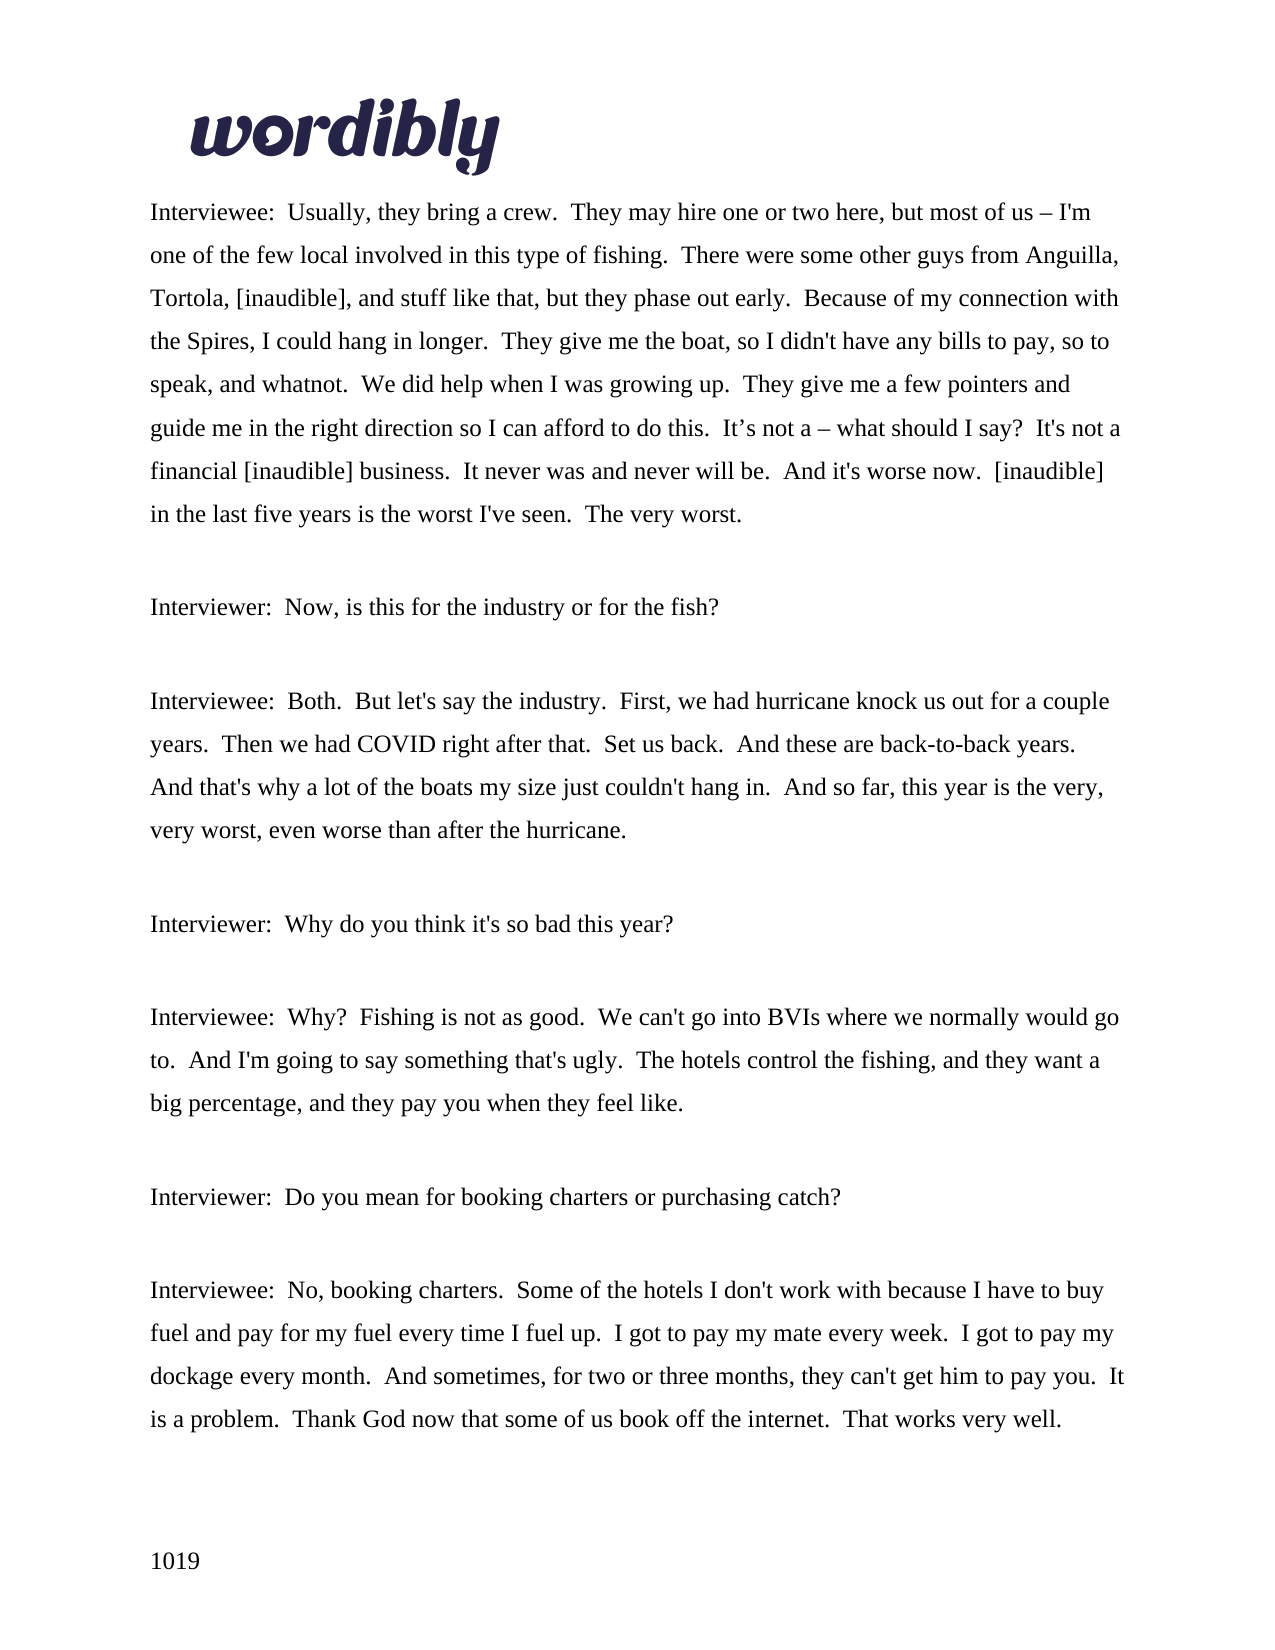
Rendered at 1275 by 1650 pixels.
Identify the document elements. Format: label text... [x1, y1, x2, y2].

text Interviewee: No, booking charters. Some of the hotels I don't work with because I have to buy fuel and pay for my fuel every time I fuel up. I got to pay my mate every week. I got to pay my dockage every month. And sometimes, for two or three months, they can't get him to pay you. It is a problem. Thank God now that some of us book off the internet. That works very well. [150, 1275, 1125, 1433]
text Interviewee: Why? Fishing is not as good. We can't go into BVIs where we normally would go to. And I'm going to say something that's ugly. The hotels control the fishing, and they want a big percentage, and they pay you when they feel like. [150, 1002, 1125, 1117]
text Interviewee: Usually, they bring a crew. They may hire one or two here, but most of us – I'm one of the few local involved in this type of fishing. There were some other guys from Anguilla, Tortola, [inaudible], and stuff like that, but they phase out early. Because of my connection with the Spires, I could hang in longer. They give me the boat, so I didn't have any bills to pay, so to speak, and whatnot. We did help when I was growing up. They give me a few pointers and guide me in the right direction so I can afford to do this. It’s not a – what should I say? It's not a financial [inaudible] business. It never was and never will be. And it's worse now. [inaudible] in the last five years is the worst I've seen. The very worst. [150, 197, 1125, 528]
text Interviewee: Both. But let's say the industry. First, we had hurricane knock us out for a couple years. Then we had COVID right after that. Set us back. And these are back-to-back years. And that's why a lot of the boats my size just couldn't hang in. And so far, this year is the very, very worst, even worse than after the hurricane. [150, 686, 1125, 844]
text Interviewer: Do you mean for booking charters or purchasing catch? [150, 1182, 1125, 1211]
text Interviewer: Now, is this for the industry or for the fish? [150, 592, 1125, 621]
picture [150, 75, 540, 197]
text Interviewer: Why do you think it's so bad this year? [150, 909, 1125, 937]
